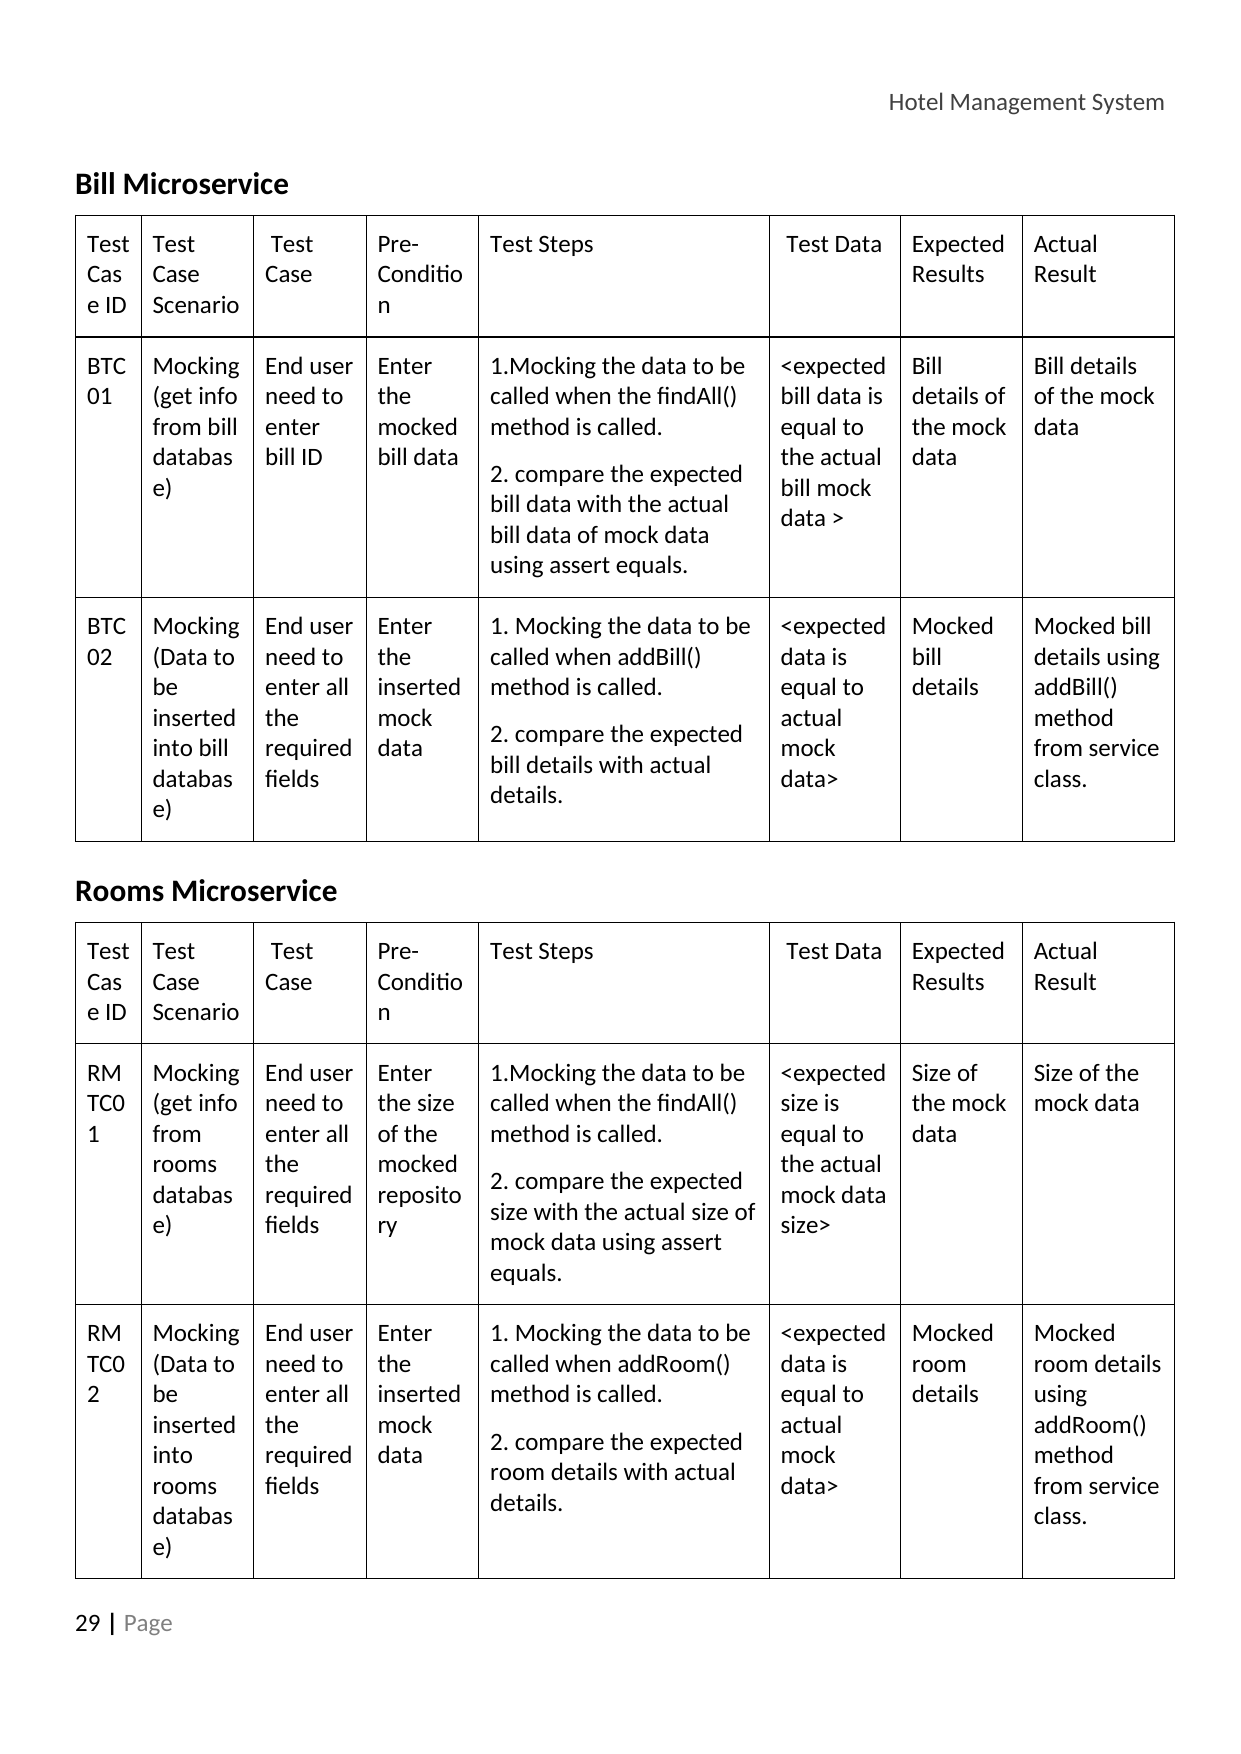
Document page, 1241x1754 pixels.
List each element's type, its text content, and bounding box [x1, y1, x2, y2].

table_header Test Case ID [76, 216, 141, 336]
table_cell <expected bill data is equal to the actual bill mock data > [770, 338, 900, 597]
table_cell End user need to enter bill ID [254, 338, 366, 597]
table_header Test Case Scenario [142, 923, 253, 1043]
table_cell Enter the inserted mock data [367, 598, 478, 841]
table_header Expected Results [901, 216, 1022, 336]
table_cell Mocking (Data to be inserted into rooms database) [142, 1305, 253, 1578]
table_cell Enter the mocked bill data [367, 338, 478, 597]
table_header Test Case Scenario [142, 216, 253, 336]
table_cell End user need to enter all the required fields [254, 1044, 366, 1304]
table_cell Size of the mock data [901, 1044, 1022, 1304]
subtitle Rooms Microservice [75, 871, 1165, 909]
table_cell Enter the inserted mock data [367, 1305, 478, 1578]
table_header Expected Results [901, 923, 1022, 1043]
table_cell Mocking (get info from rooms database) [142, 1044, 253, 1304]
table_cell Mocked bill details [901, 598, 1022, 841]
table_cell <expected data is equal to actual mock data> [770, 598, 900, 841]
table_cell RMTC02 [76, 1305, 141, 1578]
table_cell Enter the size of the mocked repository [367, 1044, 478, 1304]
table_cell End user need to enter all the required fields [254, 1305, 366, 1578]
table_header Actual Result [1023, 923, 1174, 1043]
table_header Pre-Condition [367, 216, 478, 336]
table_cell RMTC01 [76, 1044, 141, 1304]
table_cell 1. Mocking the data to be called when addBill() method is called. 2. compare the expected bill details with actual details. [479, 598, 769, 841]
table_cell Mocking (get info from bill database) [142, 338, 253, 597]
table_cell Mocked bill details using addBill() method from service class. [1023, 598, 1174, 841]
table_header Test Steps [479, 216, 769, 336]
table_cell Mocked room details using addRoom() method from service class. [1023, 1305, 1174, 1578]
table_cell BTC01 [76, 338, 141, 597]
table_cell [770, 1305, 900, 1578]
table_cell <expected size is equal to the actual mock data size> [770, 1044, 900, 1304]
table_header Test Data [770, 216, 900, 336]
table_cell Mocking (Data to be inserted into bill database) [142, 598, 253, 841]
table_cell Size of the mock data [1023, 1044, 1174, 1304]
table_header Test Case [254, 216, 366, 336]
subtitle Bill Microservice [75, 164, 1165, 202]
table_cell End user need to enter all the required fields [254, 598, 366, 841]
table_cell 1.Mocking the data to be called when the findAll() method is called. 2. compare the expected bill data with the actual bill data of mock data using assert equals. [479, 338, 769, 597]
table_cell Bill details of the mock data [901, 338, 1022, 597]
table_cell Bill details of the mock data [1023, 338, 1174, 597]
table_header Actual Result [1023, 216, 1174, 336]
table_cell Mocked room details [901, 1305, 1022, 1578]
table_header Test Steps [479, 923, 769, 1043]
table_header Test Case [254, 923, 366, 1043]
table_cell BTC02 [76, 598, 141, 841]
table_header Test Case ID [76, 923, 141, 1043]
table_cell 1. Mocking the data to be called when addRoom() method is called. 2. compare the expected room details with actual details. [479, 1305, 769, 1578]
table_header Test Data [770, 923, 900, 1043]
table_cell 1.Mocking the data to be called when the findAll() method is called. 2. compare the expected size with the actual size of mock data using assert equals. [479, 1044, 769, 1304]
table_header Pre-Condition [367, 923, 478, 1043]
